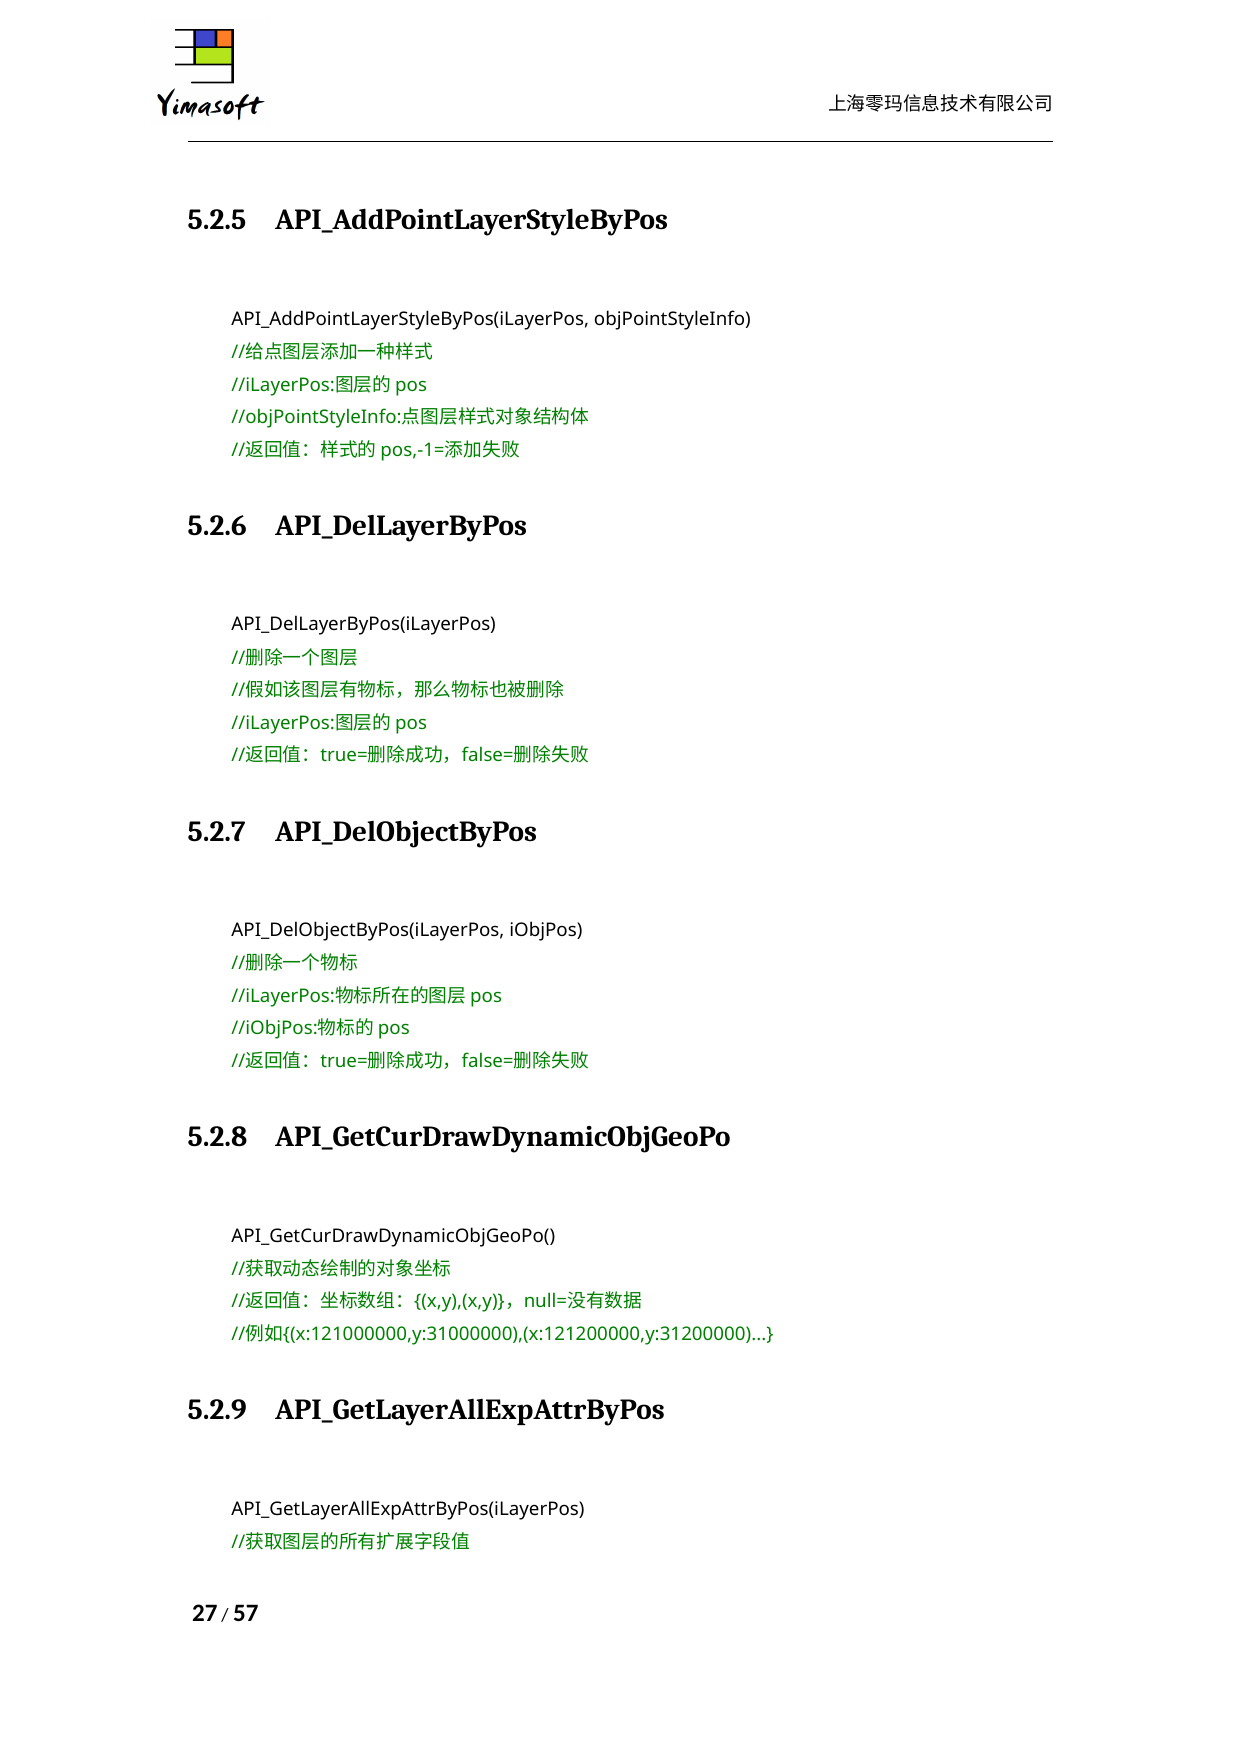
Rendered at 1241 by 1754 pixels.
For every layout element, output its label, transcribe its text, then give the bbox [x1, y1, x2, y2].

text //删除一个图层 [187, 640, 1053, 672]
subtitle API_AddPointLayerStyleByPos [187, 188, 1053, 253]
text //返回值：true=删除成功，false=删除失败 [231, 1043, 1053, 1075]
subtitle API_DelLayerByPos [187, 493, 1053, 558]
text //获取动态绘制的对象坐标 [187, 1251, 1053, 1283]
text //假如该图层有物标，那么物标也被删除 [231, 672, 1053, 705]
picture [150, 19, 271, 125]
text //iLayerPos:图层的pos [231, 367, 1053, 399]
text API_DelLayerByPos(iLayerPos) [231, 607, 1053, 640]
subtitle API_DelObjectByPos [187, 799, 1053, 864]
text //例如{(x:121000000,y:31000000),(x:121200000,y:31200000)...} [231, 1316, 1053, 1348]
text //返回值：样式的pos,-1=添加失败 [231, 432, 1053, 464]
text //给点图层添加一种样式 [231, 334, 1053, 367]
text API_DelObjectByPos(iLayerPos, iObjPos) [231, 913, 1053, 945]
text //iObjPos:物标的pos [231, 1010, 1053, 1043]
text //获取图层的所有扩展字段值 [231, 1524, 1053, 1557]
text //iLayerPos:图层的pos [231, 705, 1053, 737]
text //删除一个物标 [187, 945, 1053, 978]
text //objPointStyleInfo:点图层样式对象结构体 [231, 399, 1053, 432]
subtitle API_GetLayerAllExpAttrByPos [187, 1378, 1053, 1443]
text //返回值：坐标数组：{(x,y),(x,y)}，null=没有数据 [231, 1283, 1053, 1316]
text //iLayerPos:物标所在的图层pos [231, 978, 1053, 1010]
text API_AddPointLayerStyleByPos(iLayerPos, objPointStyleInfo) [231, 302, 1053, 334]
text API_GetLayerAllExpAttrByPos(iLayerPos) [231, 1492, 1053, 1524]
text API_GetCurDrawDynamicObjGeoPo() [231, 1218, 1053, 1251]
text //返回值：true=删除成功，false=删除失败 [231, 737, 1053, 770]
subtitle API_GetCurDrawDynamicObjGeoPo [187, 1104, 1053, 1169]
